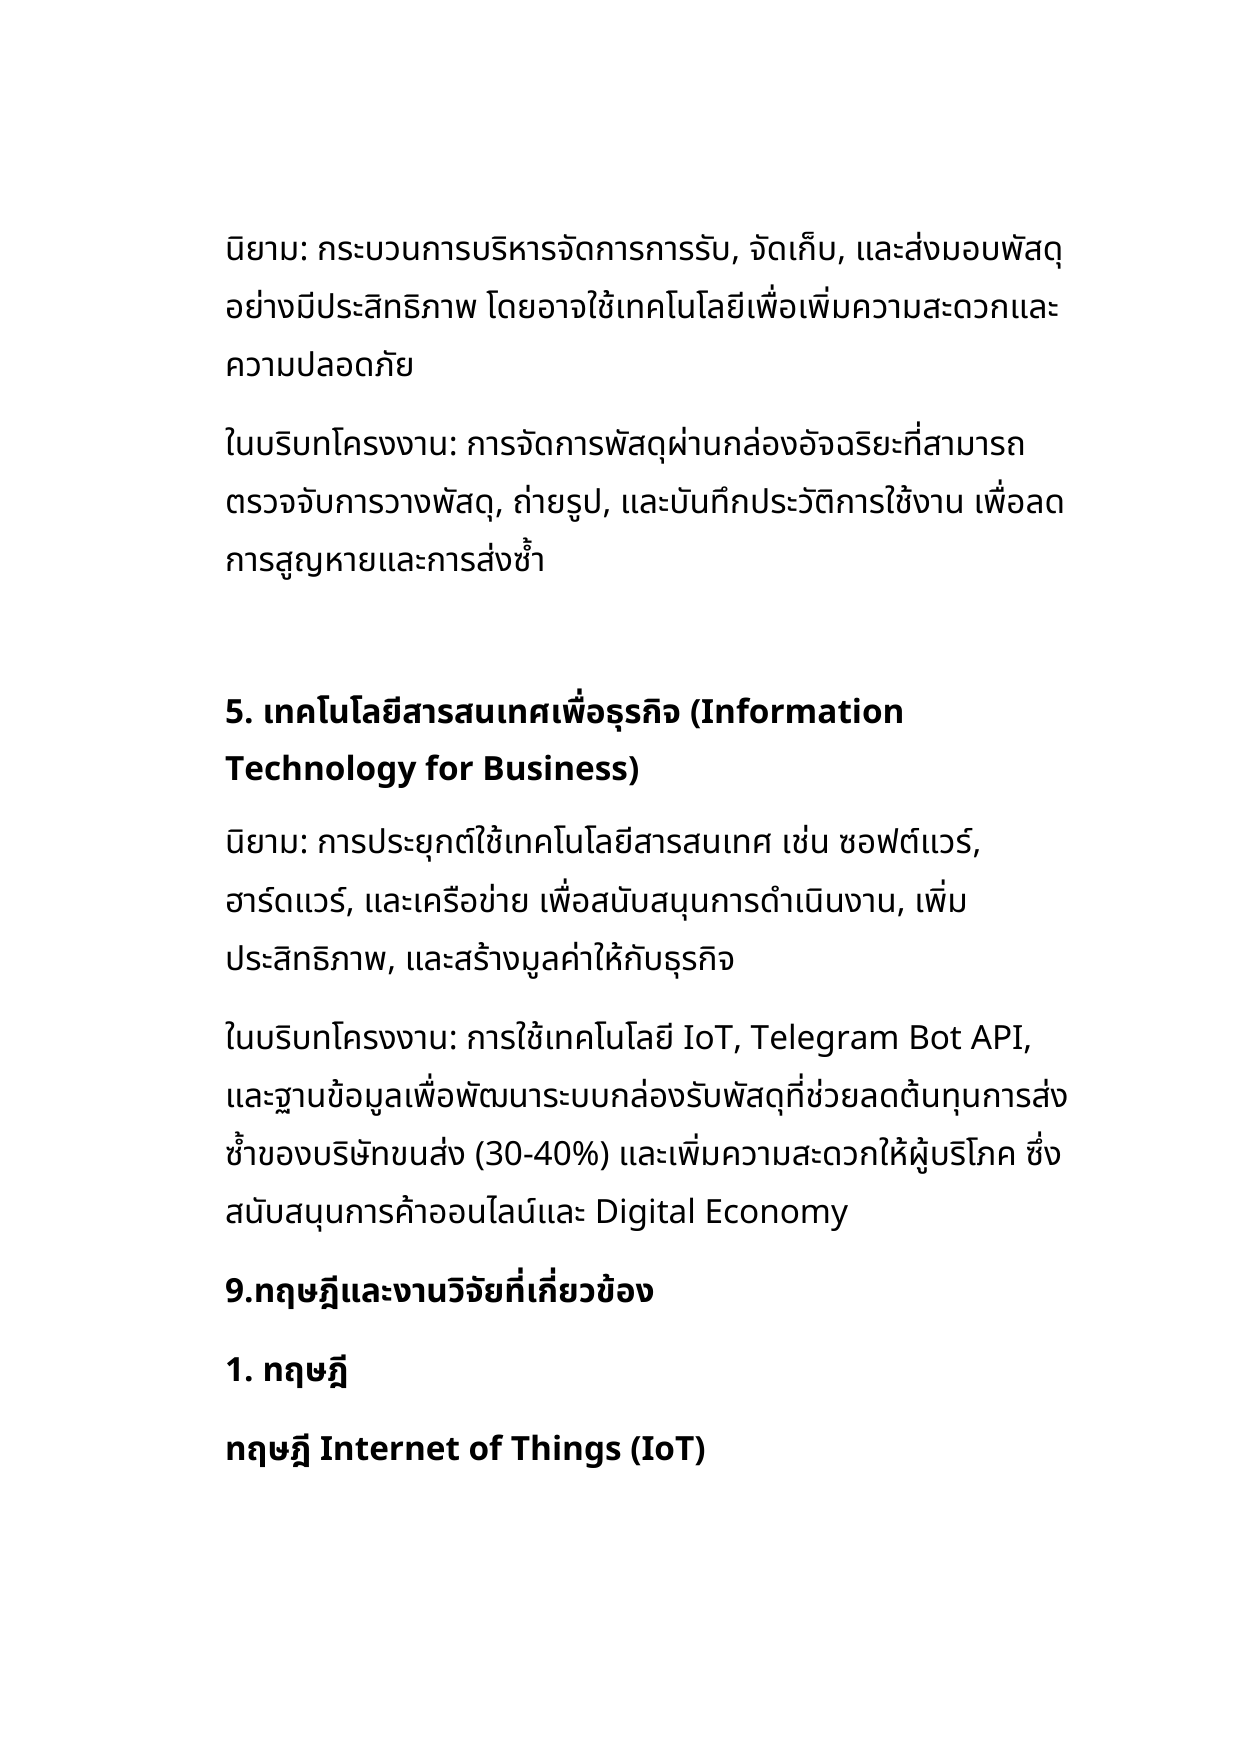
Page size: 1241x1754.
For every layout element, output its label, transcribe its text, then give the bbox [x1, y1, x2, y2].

text 1. ทฤษฎี [225, 1346, 1090, 1396]
text 9.ทฤษฎีและงานวิจัยที่เกี่ยวข้อง [225, 1267, 1090, 1317]
text ในบริบทโครงงาน: การใช้เทคโนโลยี IoT, Telegram Bot API, และฐานข้อมูลเพื่อพัฒนาระบบกล่องรับพัสดุที่ช่วยลดต้นทุนการส่งซ้ำของบริษัทขนส่ง (30-40%) และเพิ่มความสะดวกให้ผู้บริโภค ซึ่งสนับสนุนการค้าออนไลน์และ Digital Economy [225, 1013, 1090, 1238]
text 5. เทคโนโลยีสารสนเทศเพื่อธุรกิจ (Information Technology for Business) [225, 688, 1090, 791]
text ทฤษฎี Internet of Things (IoT) [225, 1424, 1090, 1475]
text ในบริบทโครงงาน: การจัดการพัสดุผ่านกล่องอัจฉริยะที่สามารถตรวจจับการวางพัสดุ, ถ่ายรูป, และบันทึกประวัติการใช้งาน เพื่อลดการสูญหายและการส่งซ้ำ [225, 420, 1090, 586]
text นิยาม: การประยุกต์ใช้เทคโนโลยีสารสนเทศ เช่น ซอฟต์แวร์, ฮาร์ดแวร์, และเครือข่าย เพื่อสนับสนุนการดำเนินงาน, เพิ่มประสิทธิภาพ, และสร้างมูลค่าให้กับธุรกิจ [225, 818, 1090, 985]
text นิยาม: กระบวนการบริหารจัดการการรับ, จัดเก็บ, และส่งมอบพัสดุอย่างมีประสิทธิภาพ โดยอาจใช้เทคโนโลยีเพื่อเพิ่มความสะดวกและความปลอดภัย [225, 225, 1090, 391]
